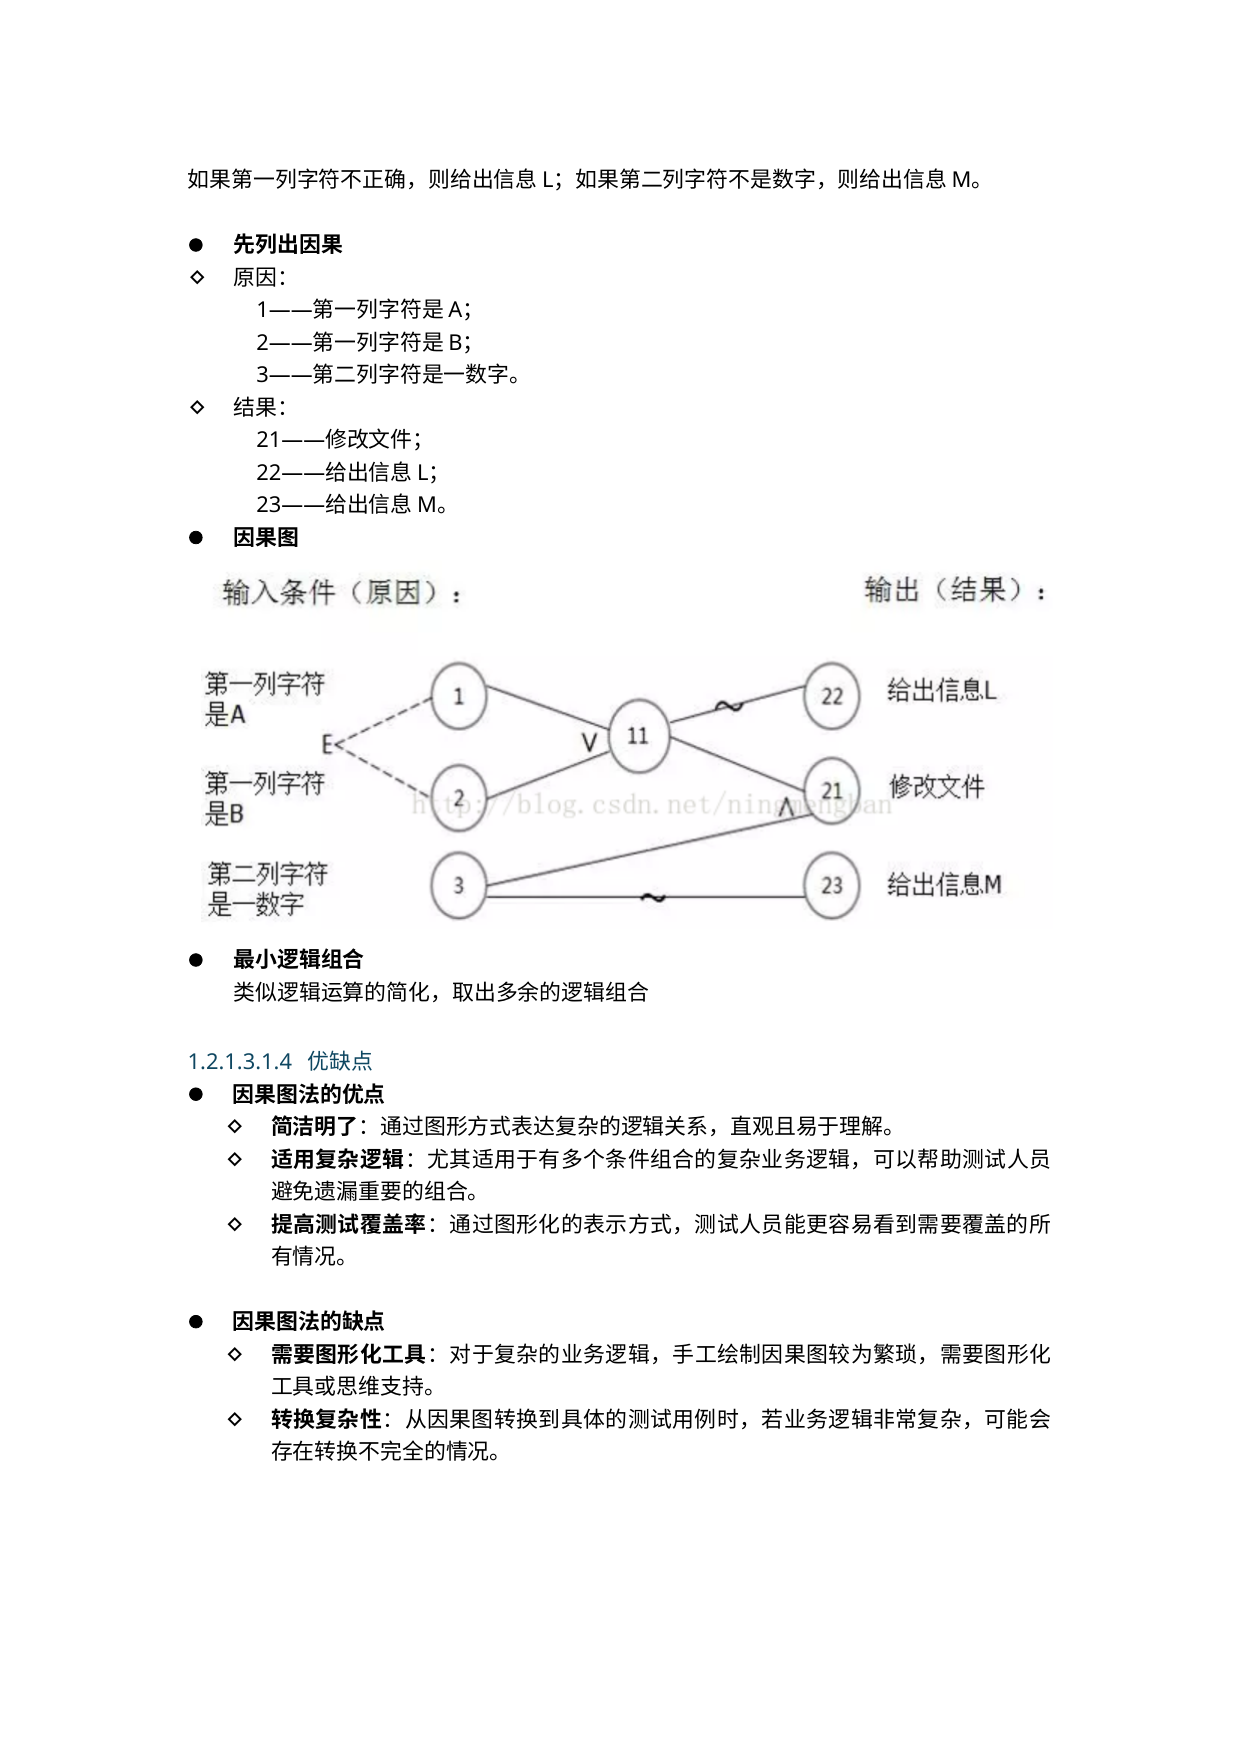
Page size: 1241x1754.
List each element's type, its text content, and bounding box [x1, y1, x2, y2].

list 提高测试覆盖率：通过图形化的表示方式，测试人员能更容易看到需要覆盖的所有情况。 [225, 1206, 1053, 1271]
list 类似逻辑运算的简化，取出多余的逻辑组合 [233, 974, 1053, 1007]
picture [187, 552, 1053, 929]
list 因果图法的优点 [187, 1076, 1053, 1109]
list 简洁明了：通过图形方式表达复杂的逻辑关系，直观且易于理解。 [225, 1109, 1053, 1141]
list 结果： 21——修改文件； 22——给出信息L； 23——给出信息M。 [187, 389, 1053, 519]
subtitle 优缺点 [187, 1044, 1053, 1076]
list 最小逻辑组合 [187, 942, 1053, 974]
list 先列出因果 [187, 227, 1053, 259]
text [187, 162, 1053, 194]
list 适用复杂逻辑：尤其适用于有多个条件组合的复杂业务逻辑，可以帮助测试人员避免遗漏重要的组合。 [225, 1141, 1053, 1206]
list 因果图法的缺点 [187, 1304, 1053, 1336]
list 转换复杂性：从因果图转换到具体的测试用例时，若业务逻辑非常复杂，可能会存在转换不完全的情况。 [225, 1401, 1053, 1466]
list 因果图 [187, 519, 1053, 552]
list 原因： 1——第一列字符是A； 2——第一列字符是B； 3——第二列字符是一数字。 [187, 259, 1053, 389]
list 需要图形化工具：对于复杂的业务逻辑，手工绘制因果图较为繁琐，需要图形化工具或思维支持。 [225, 1336, 1053, 1401]
